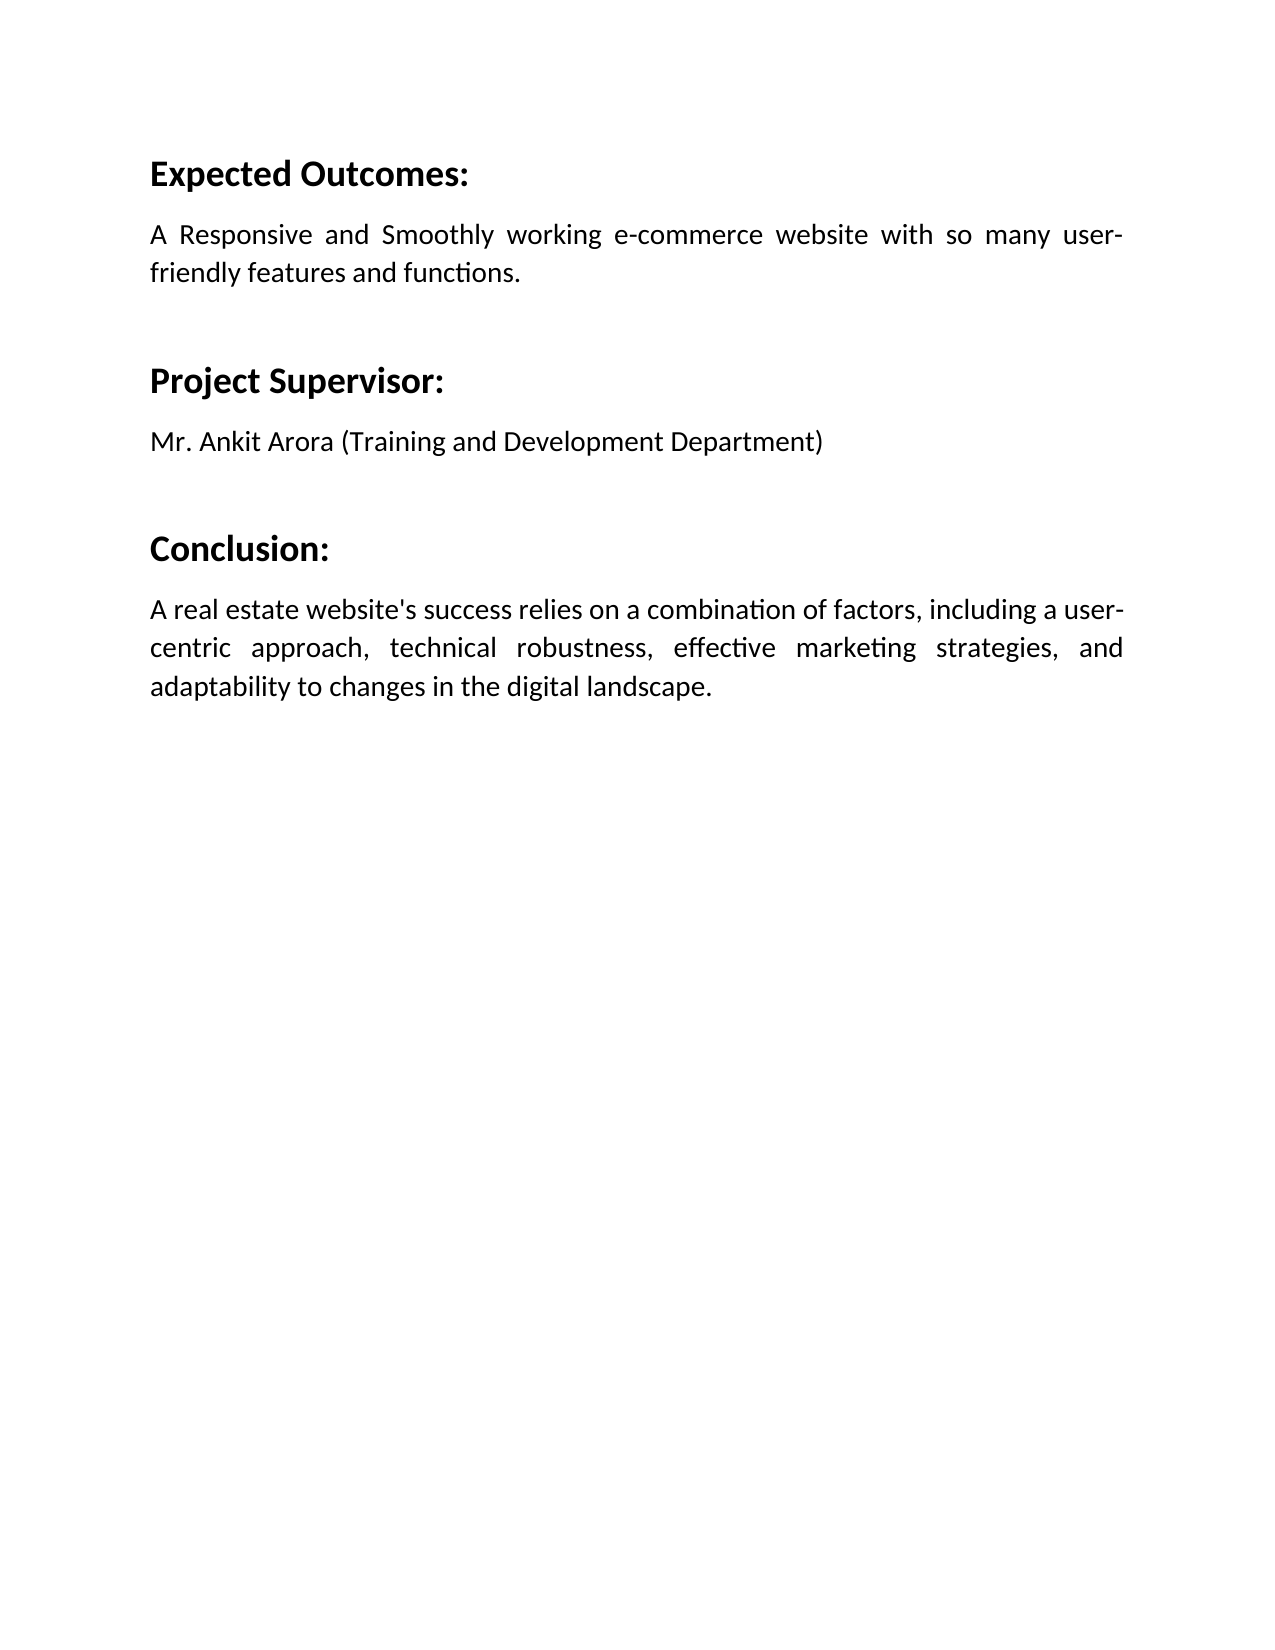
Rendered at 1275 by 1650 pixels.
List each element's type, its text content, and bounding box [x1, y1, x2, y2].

text Expected Outcomes: [150, 150, 1125, 196]
text A Responsive and Smoothly working e-commerce website with so many user-friendly features and functions. [150, 216, 1125, 290]
text Conclusion: [150, 525, 1125, 571]
text Project Supervisor: [150, 357, 1125, 402]
text Mr. Ankit Arora (Training and Development Department) [150, 423, 1125, 458]
text A real estate website's success relies on a combination of factors, including a user-centric approach, technical robustness, effective marketing strategies, and adaptability to changes in the digital landscape. [150, 591, 1125, 703]
